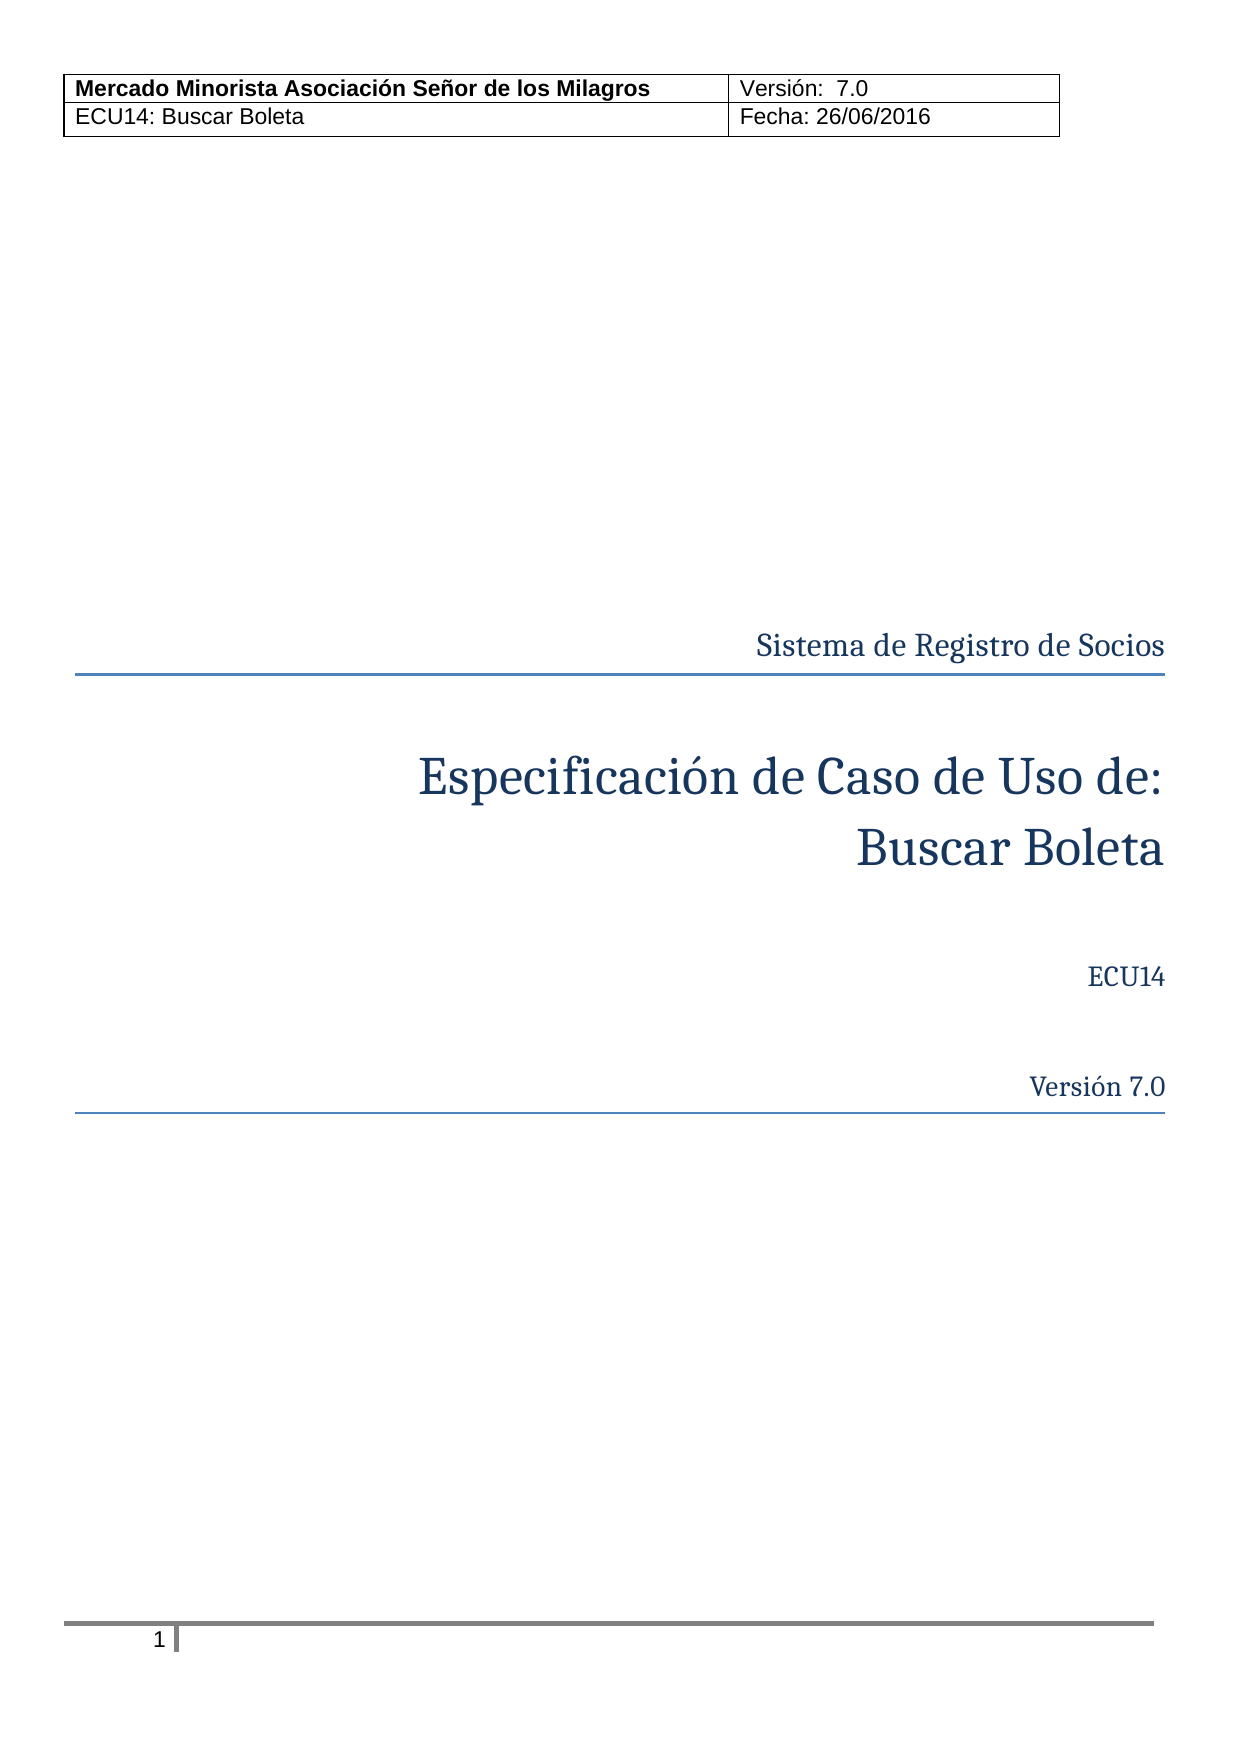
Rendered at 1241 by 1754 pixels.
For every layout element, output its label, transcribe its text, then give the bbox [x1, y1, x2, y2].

title Especificación de Caso de Uso de: [75, 746, 1165, 808]
title ECU14 [75, 960, 1165, 994]
title Sistema de Registro de Socios [75, 627, 1165, 673]
title Buscar Boleta [75, 817, 1165, 879]
title Versión 7.0 [75, 1070, 1165, 1112]
